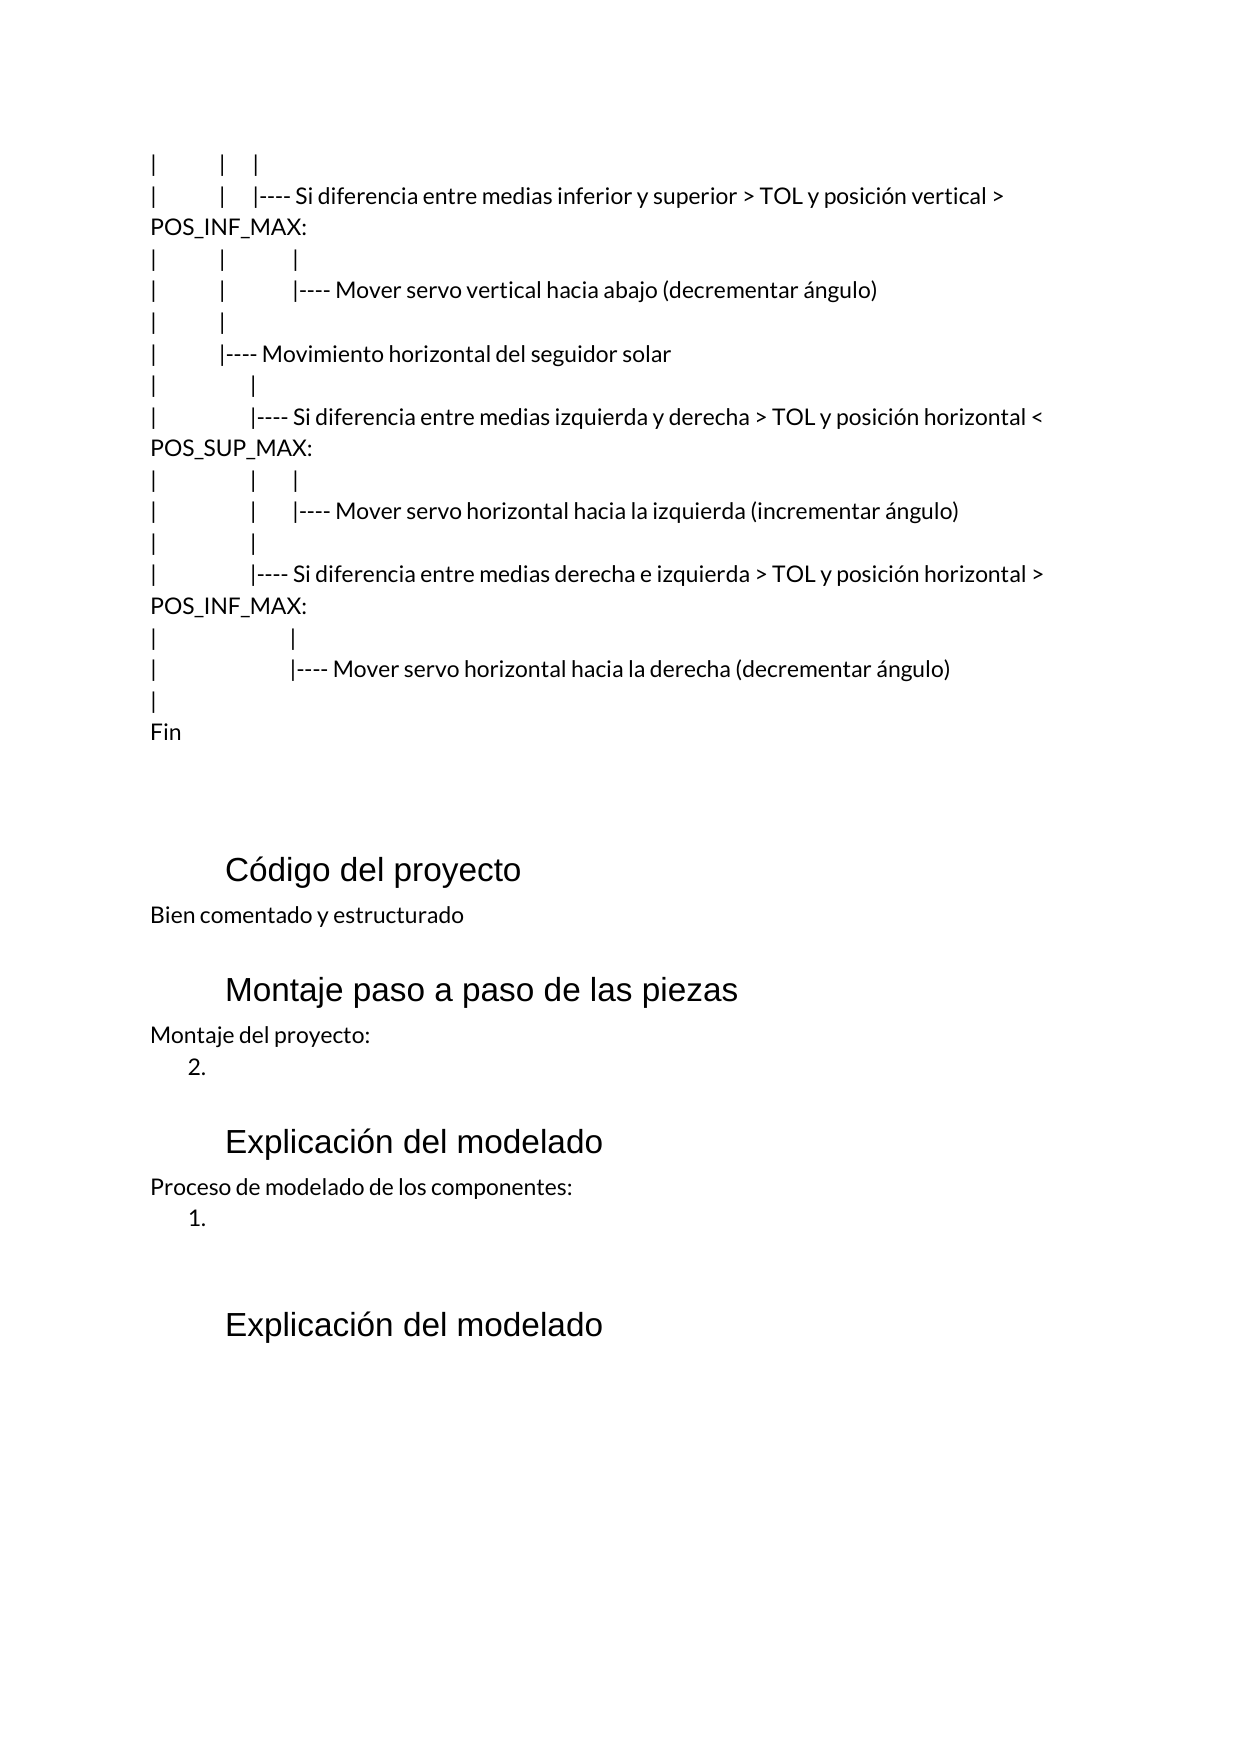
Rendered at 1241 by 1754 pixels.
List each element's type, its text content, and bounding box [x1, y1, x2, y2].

text Proceso de modelado de los componentes: [150, 1173, 1090, 1200]
text | |---- Mover servo horizontal hacia la derecha (decrementar ángulo) [150, 655, 1090, 682]
text | | |---- Mover servo horizontal hacia la izquierda (incrementar ángulo) [150, 497, 1090, 525]
text | | [150, 529, 1090, 556]
text | | | [150, 466, 1090, 493]
subtitle Código del proyecto [225, 850, 1090, 889]
text | [150, 687, 1090, 714]
text Fin [150, 718, 1090, 746]
text Montaje del proyecto: [150, 1021, 1090, 1049]
subtitle Explicación del modelado [225, 1122, 1090, 1160]
text | | | [150, 245, 1090, 272]
text | | |---- Mover servo vertical hacia abajo (decrementar ángulo) [150, 276, 1090, 304]
text | | [150, 308, 1090, 335]
text | |---- Movimiento horizontal del seguidor solar [150, 339, 1090, 367]
text | | [150, 623, 1090, 651]
text | |---- Si diferencia entre medias derecha e izquierda > TOL y posición horizontal > POS_INF_MAX: [150, 560, 1090, 619]
text | | [150, 371, 1090, 398]
text | |---- Si diferencia entre medias izquierda y derecha > TOL y posición horizontal < POS_SUP_MAX: [150, 402, 1090, 462]
text | | | [150, 150, 1090, 177]
subtitle Explicación del modelado [150, 1305, 1090, 1343]
subtitle Montaje paso a paso de las piezas [225, 970, 1090, 1009]
text | | |---- Si diferencia entre medias inferior y superior > TOL y posición vertical > POS_INF_MAX: [150, 182, 1090, 241]
text Bien comentado y estructurado [150, 901, 1090, 929]
